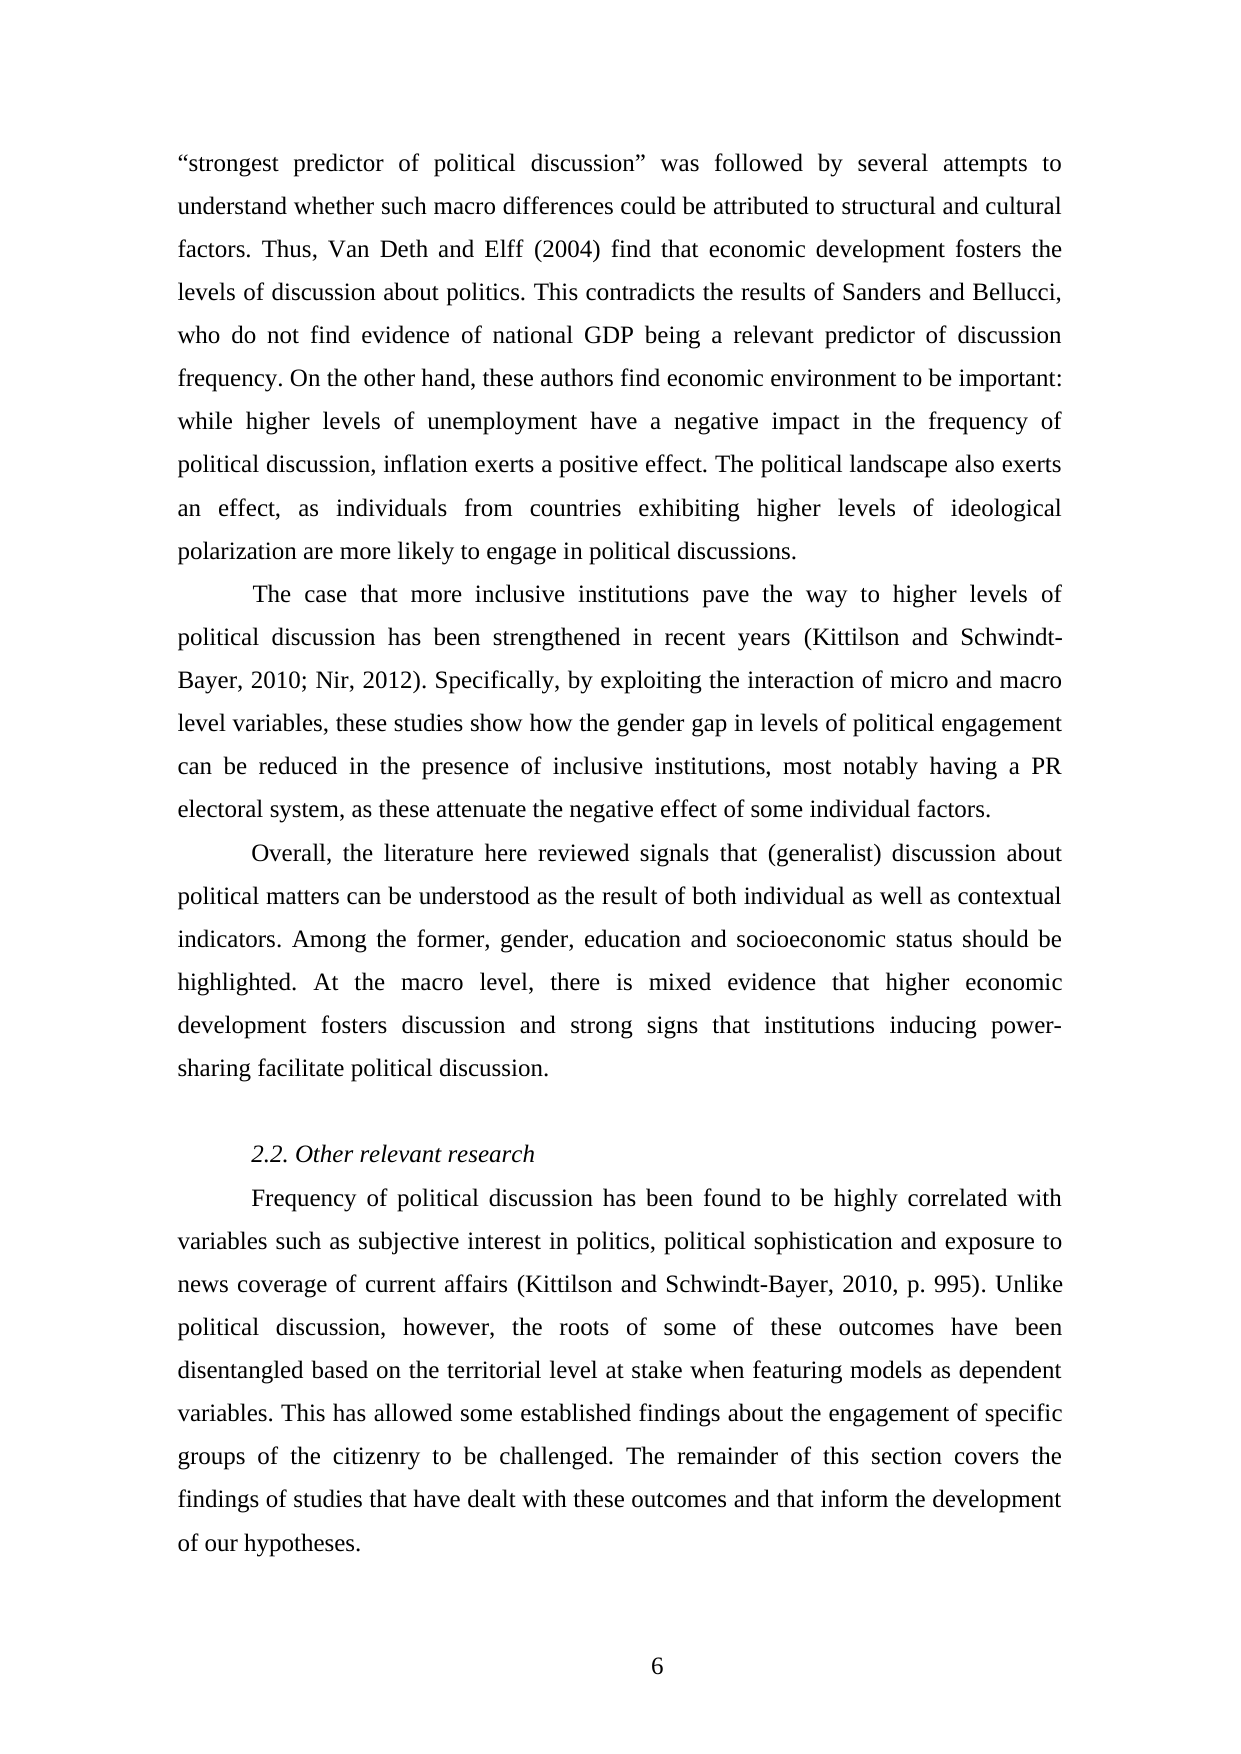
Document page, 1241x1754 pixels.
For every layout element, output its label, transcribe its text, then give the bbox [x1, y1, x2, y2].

text 2.2. Other relevant research [177, 1139, 1063, 1168]
text Frequency of political discussion has been found to be highly correlated with variables such as subjective interest in politics, political sophistication and exposure to news coverage of current affairs (Kittilson and Schwindt-Bayer, 2010, p. 995). Unlike political discussion, however, the roots of some of these outcomes have been disentangled based on the territorial level at stake when featuring models as dependent variables. This has allowed some established findings about the engagement of specific groups of the citizenry to be challenged. The remainder of this section covers the findings of studies that have dealt with these outcomes and that inform the development of our hypotheses. [177, 1183, 1063, 1556]
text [177, 148, 1063, 564]
text Overall, the literature here reviewed signals that (generalist) discussion about political matters can be understood as the result of both individual as well as contextual indicators. Among the former, gender, education and socioeconomic status should be highlighted. At the macro level, there is mixed evidence that higher economic development fosters discussion and strong signs that institutions inducing power-sharing facilitate political discussion. [177, 838, 1063, 1082]
text The case that more inclusive institutions pave the way to higher levels of political discussion has been strengthened in recent years (Kittilson and Schwindt-Bayer, 2010; Nir, 2012). Specifically, by exploiting the interaction of micro and macro level variables, these studies show how the gender gap in levels of political engagement can be reduced in the presence of inclusive institutions, most notably having a PR electoral system, as these attenuate the negative effect of some individual factors. [177, 579, 1063, 823]
